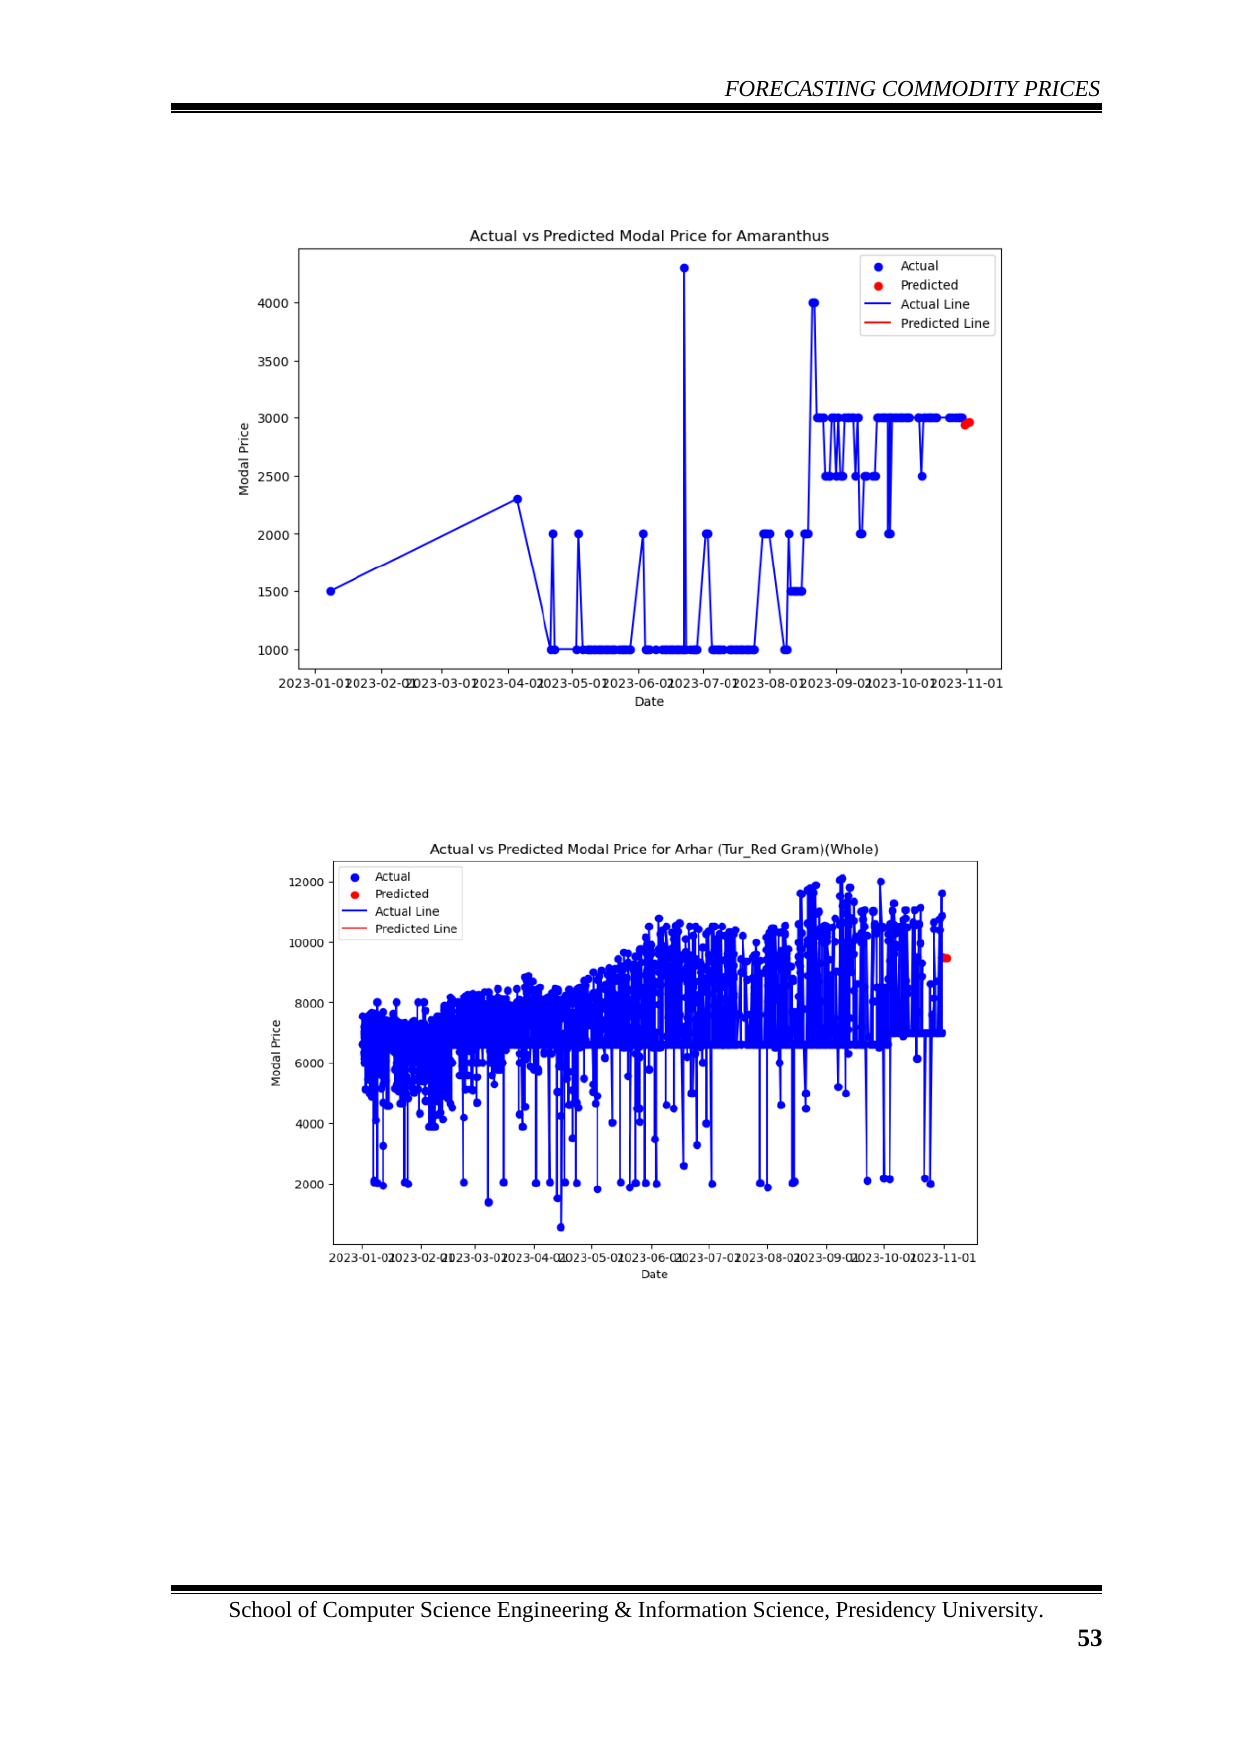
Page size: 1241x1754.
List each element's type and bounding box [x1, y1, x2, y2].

picture [170, 783, 1103, 1332]
picture [170, 190, 1103, 755]
